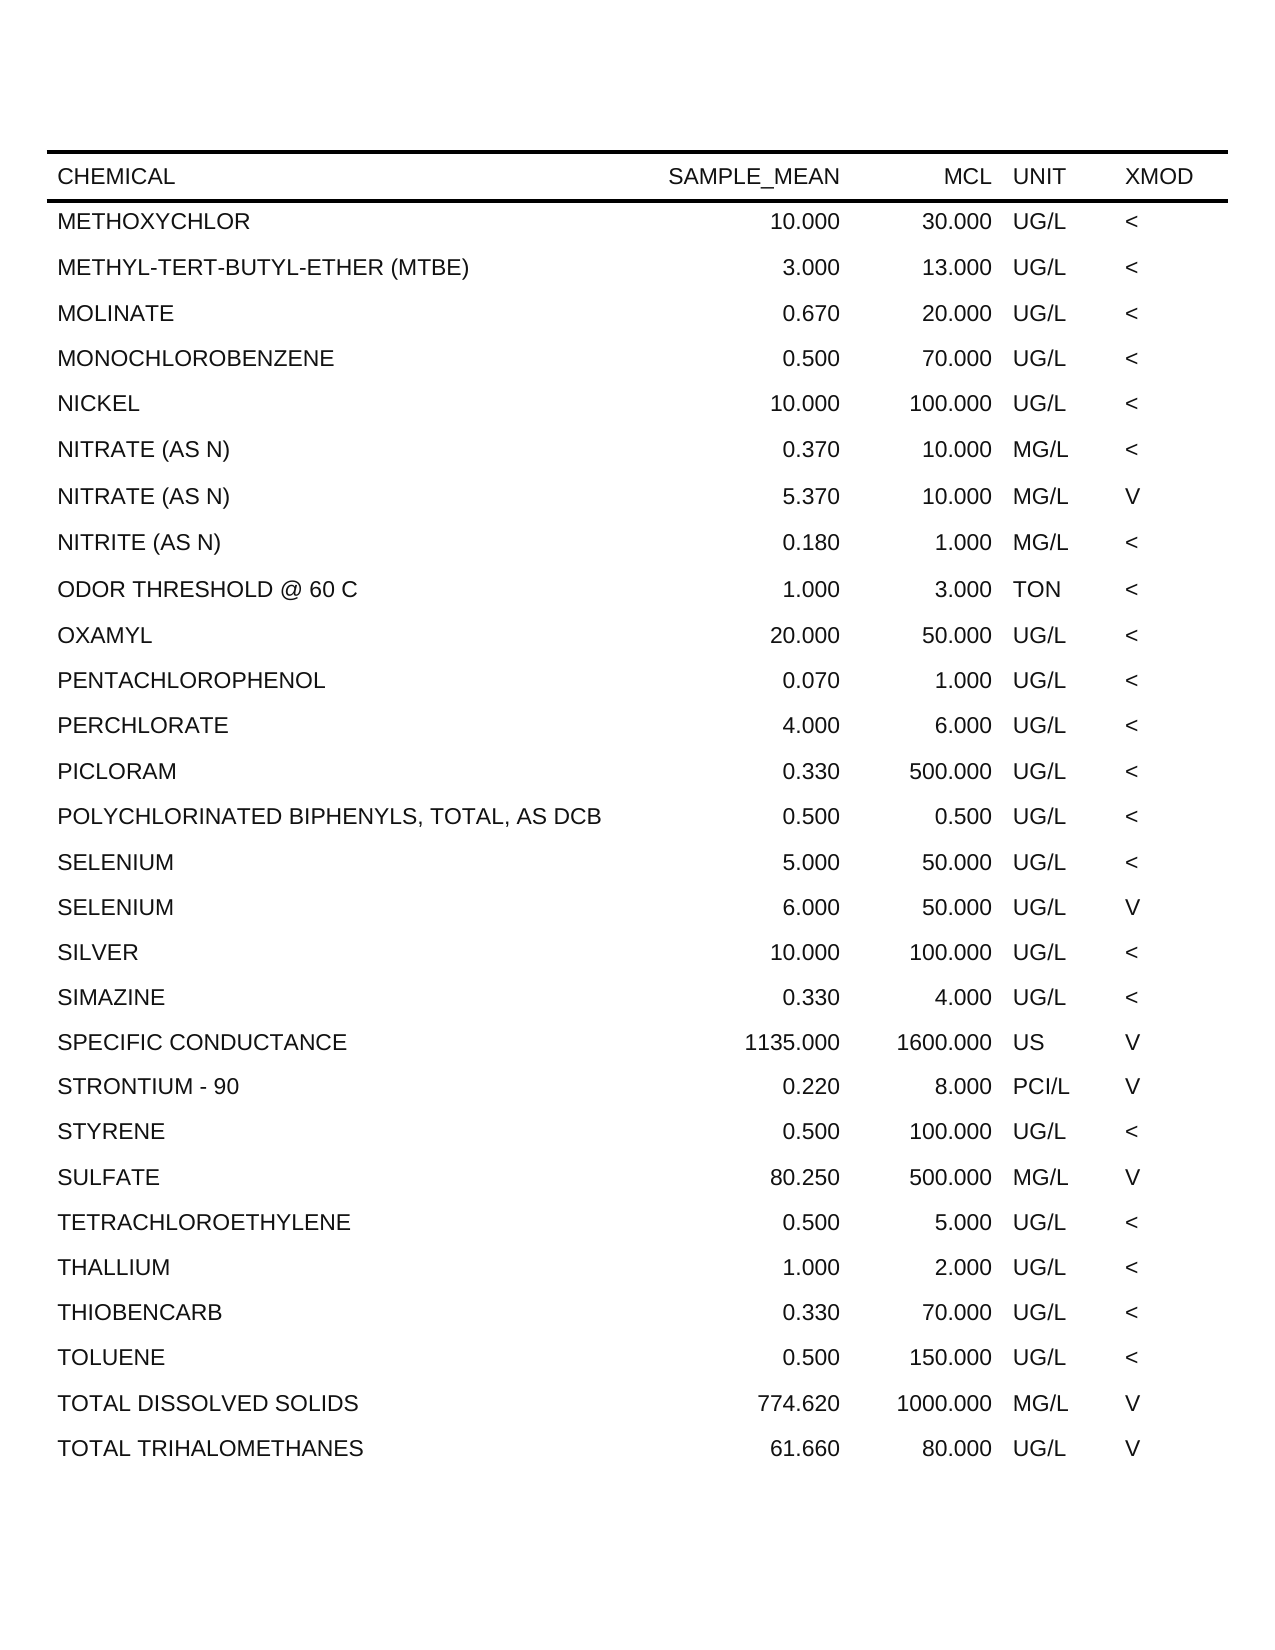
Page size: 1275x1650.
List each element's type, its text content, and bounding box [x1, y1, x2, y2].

table_cell < [1114, 244, 1228, 290]
table_cell < [1114, 930, 1228, 975]
table_cell METHYL-TERT-BUTYL-ETHER (MTBE) [47, 244, 638, 290]
table_cell STYRENE [47, 1109, 638, 1154]
table_cell SILVER [47, 930, 638, 975]
table_cell METHOXYCHLOR [47, 203, 638, 244]
table_cell 80.250 [638, 1154, 850, 1199]
table_cell 30.000 [850, 203, 1002, 244]
table_cell < [1114, 658, 1228, 703]
table_cell PICLORAM [47, 748, 638, 793]
table_cell V [1114, 1064, 1228, 1109]
table_cell UG/L [1002, 839, 1114, 884]
table_cell V [1114, 1380, 1228, 1425]
table_cell UG/L [1002, 930, 1114, 975]
table_cell < [1114, 336, 1228, 381]
table_cell SPECIFIC CONDUCTANCE [47, 1020, 638, 1064]
table_cell 1.000 [638, 566, 850, 613]
table_cell V [1114, 1154, 1228, 1199]
table_cell MONOCHLOROBENZENE [47, 336, 638, 381]
table_cell 500.000 [850, 748, 1002, 793]
table_cell 1135.000 [638, 1020, 850, 1064]
table_cell PCI/L [1002, 1064, 1114, 1109]
table_cell UG/L [1002, 1290, 1114, 1335]
table_cell THIOBENCARB [47, 1290, 638, 1335]
table_cell 10.000 [850, 473, 1002, 519]
table_cell TETRACHLOROETHYLENE [47, 1199, 638, 1244]
table_cell 70.000 [850, 1290, 1002, 1335]
table_cell MG/L [1002, 519, 1114, 566]
table_cell 20.000 [638, 613, 850, 658]
table_cell V [1114, 473, 1228, 519]
table_cell 3.000 [850, 566, 1002, 613]
table_cell MG/L [1002, 426, 1114, 472]
table_cell 6.000 [638, 885, 850, 930]
table_cell 80.000 [850, 1425, 1002, 1471]
table_cell < [1114, 1245, 1228, 1290]
table_cell TOTAL TRIHALOMETHANES [47, 1425, 638, 1471]
table_cell UG/L [1002, 244, 1114, 290]
table_header UNIT [1002, 154, 1114, 198]
table_cell UG/L [1002, 1245, 1114, 1290]
table_cell SIMAZINE [47, 975, 638, 1020]
table_cell < [1114, 1199, 1228, 1244]
table_cell TOTAL DISSOLVED SOLIDS [47, 1380, 638, 1425]
table_cell 10.000 [638, 930, 850, 975]
table_cell 0.500 [638, 1199, 850, 1244]
table_cell OXAMYL [47, 613, 638, 658]
table_cell 100.000 [850, 381, 1002, 426]
table_cell < [1114, 381, 1228, 426]
table_cell 2.000 [850, 1245, 1002, 1290]
table_cell 0.330 [638, 1290, 850, 1335]
table_cell < [1114, 566, 1228, 613]
table_cell 500.000 [850, 1154, 1002, 1199]
table_cell THALLIUM [47, 1245, 638, 1290]
table_cell < [1114, 203, 1228, 244]
table_cell 3.000 [638, 244, 850, 290]
table_header MCL [850, 154, 1002, 198]
table_cell 1000.000 [850, 1380, 1002, 1425]
table_cell 150.000 [850, 1335, 1002, 1380]
table_cell 50.000 [850, 613, 1002, 658]
table_cell 0.500 [638, 1335, 850, 1380]
table_cell POLYCHLORINATED BIPHENYLS, TOTAL, AS DCB [47, 794, 638, 839]
table_cell UG/L [1002, 885, 1114, 930]
table_cell NITRITE (AS N) [47, 519, 638, 566]
table_cell 10.000 [638, 203, 850, 244]
table_cell 0.500 [638, 794, 850, 839]
table_cell < [1114, 748, 1228, 793]
table_cell UG/L [1002, 381, 1114, 426]
table_cell < [1114, 1109, 1228, 1154]
table_cell 10.000 [850, 426, 1002, 472]
table_cell 5.000 [850, 1199, 1002, 1244]
table_cell UG/L [1002, 1335, 1114, 1380]
table_cell 1.000 [850, 519, 1002, 566]
table_cell 0.500 [638, 336, 850, 381]
table_cell MG/L [1002, 473, 1114, 519]
table_cell < [1114, 794, 1228, 839]
table_header XMOD [1114, 154, 1228, 198]
table_cell UG/L [1002, 203, 1114, 244]
table_cell 5.000 [638, 839, 850, 884]
table_cell UG/L [1002, 613, 1114, 658]
table_cell 10.000 [638, 381, 850, 426]
table_cell < [1114, 1290, 1228, 1335]
table_cell UG/L [1002, 1109, 1114, 1154]
table_cell UG/L [1002, 1199, 1114, 1244]
table_cell < [1114, 613, 1228, 658]
table_cell V [1114, 1020, 1228, 1064]
table_cell UG/L [1002, 290, 1114, 336]
table_cell 61.660 [638, 1425, 850, 1471]
table_cell 0.330 [638, 975, 850, 1020]
table_cell 0.070 [638, 658, 850, 703]
table_cell UG/L [1002, 748, 1114, 793]
table_cell 6.000 [850, 703, 1002, 748]
table_cell 50.000 [850, 885, 1002, 930]
table_cell 0.180 [638, 519, 850, 566]
table_cell 100.000 [850, 930, 1002, 975]
table_cell UG/L [1002, 658, 1114, 703]
table_cell PERCHLORATE [47, 703, 638, 748]
table_header SAMPLE_MEAN [638, 154, 850, 198]
table_cell NICKEL [47, 381, 638, 426]
table_cell SELENIUM [47, 885, 638, 930]
table_cell NITRATE (AS N) [47, 473, 638, 519]
table_cell 70.000 [850, 336, 1002, 381]
table_cell < [1114, 290, 1228, 336]
table_header CHEMICAL [47, 154, 638, 198]
table_cell < [1114, 426, 1228, 472]
table_cell STRONTIUM - 90 [47, 1064, 638, 1109]
table_cell 0.670 [638, 290, 850, 336]
table_cell US [1002, 1020, 1114, 1064]
table_cell SULFATE [47, 1154, 638, 1199]
table_cell 0.500 [638, 1109, 850, 1154]
table_cell 4.000 [638, 703, 850, 748]
table_cell 0.370 [638, 426, 850, 472]
table_cell 5.370 [638, 473, 850, 519]
table_cell MG/L [1002, 1380, 1114, 1425]
table_cell 0.220 [638, 1064, 850, 1109]
table_cell UG/L [1002, 336, 1114, 381]
table_cell 1.000 [638, 1245, 850, 1290]
table_cell 50.000 [850, 839, 1002, 884]
table_cell 0.500 [850, 794, 1002, 839]
table_cell < [1114, 1335, 1228, 1380]
table_cell V [1114, 1425, 1228, 1471]
table_cell 20.000 [850, 290, 1002, 336]
table_cell UG/L [1002, 794, 1114, 839]
table_cell UG/L [1002, 975, 1114, 1020]
table_cell < [1114, 975, 1228, 1020]
table_cell 774.620 [638, 1380, 850, 1425]
table_cell 1.000 [850, 658, 1002, 703]
table_cell 100.000 [850, 1109, 1002, 1154]
table_cell MOLINATE [47, 290, 638, 336]
table_cell V [1114, 885, 1228, 930]
table_cell < [1114, 703, 1228, 748]
table_cell UG/L [1002, 703, 1114, 748]
table_cell 13.000 [850, 244, 1002, 290]
table_cell 1600.000 [850, 1020, 1002, 1064]
table_cell TON [1002, 566, 1114, 613]
table_cell UG/L [1002, 1425, 1114, 1471]
table_cell NITRATE (AS N) [47, 426, 638, 472]
table_cell 4.000 [850, 975, 1002, 1020]
table_cell SELENIUM [47, 839, 638, 884]
table_cell < [1114, 519, 1228, 566]
table_cell TOLUENE [47, 1335, 638, 1380]
table_cell ODOR THRESHOLD @ 60 C [47, 566, 638, 613]
table_cell 0.330 [638, 748, 850, 793]
table_cell < [1114, 839, 1228, 884]
table_cell PENTACHLOROPHENOL [47, 658, 638, 703]
table_cell 8.000 [850, 1064, 1002, 1109]
table_cell MG/L [1002, 1154, 1114, 1199]
